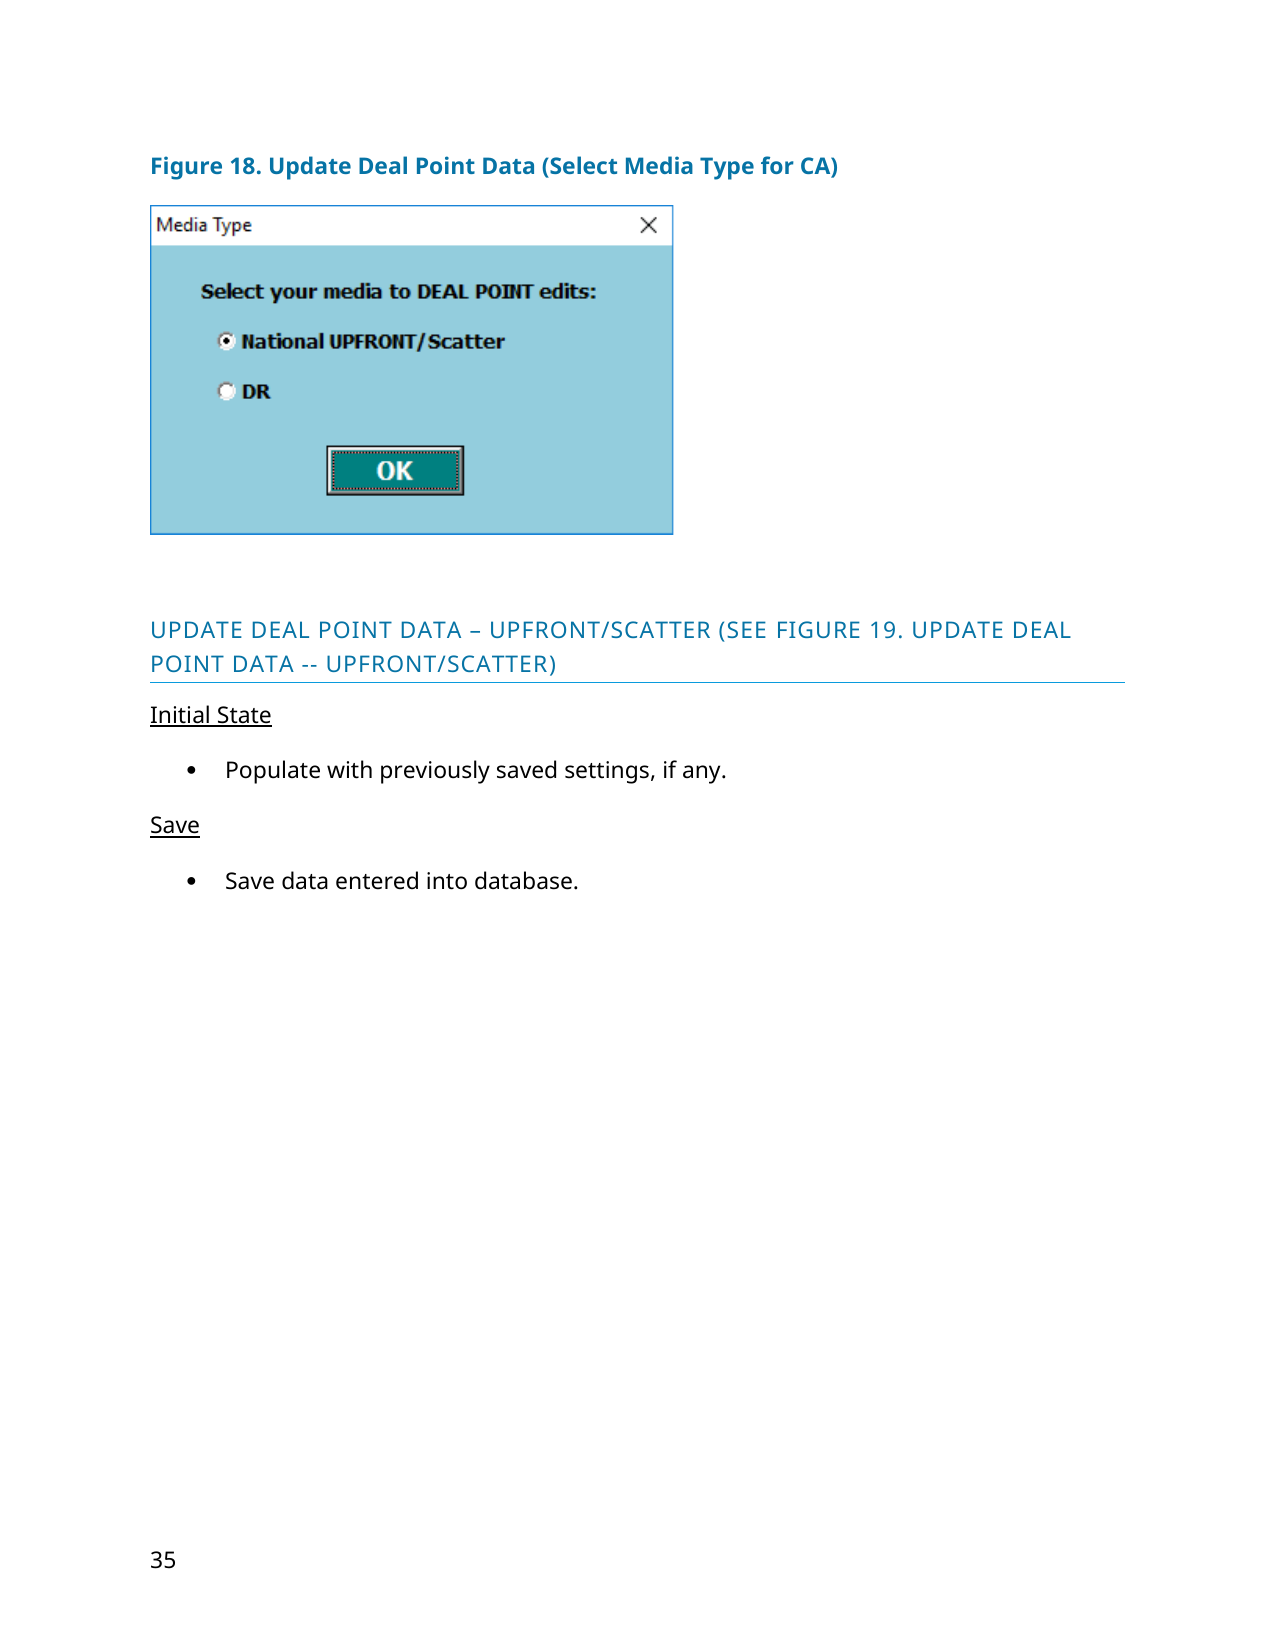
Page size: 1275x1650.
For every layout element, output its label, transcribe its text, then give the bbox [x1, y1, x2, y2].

text Initial State [150, 699, 1125, 730]
text Figure 18. Update Deal Point Data (Select Media Type for CA) [150, 150, 1125, 181]
text Save [150, 809, 1125, 841]
subtitle Update Deal Point Data – Upfront/Scatter (See Figure 19. Update Deal Point Data -- Upfront/Scatter) [150, 614, 1125, 682]
list Populate with previously saved settings, if any. [187, 754, 1125, 785]
picture [150, 205, 674, 535]
list Save data entered into database. [187, 864, 1125, 896]
